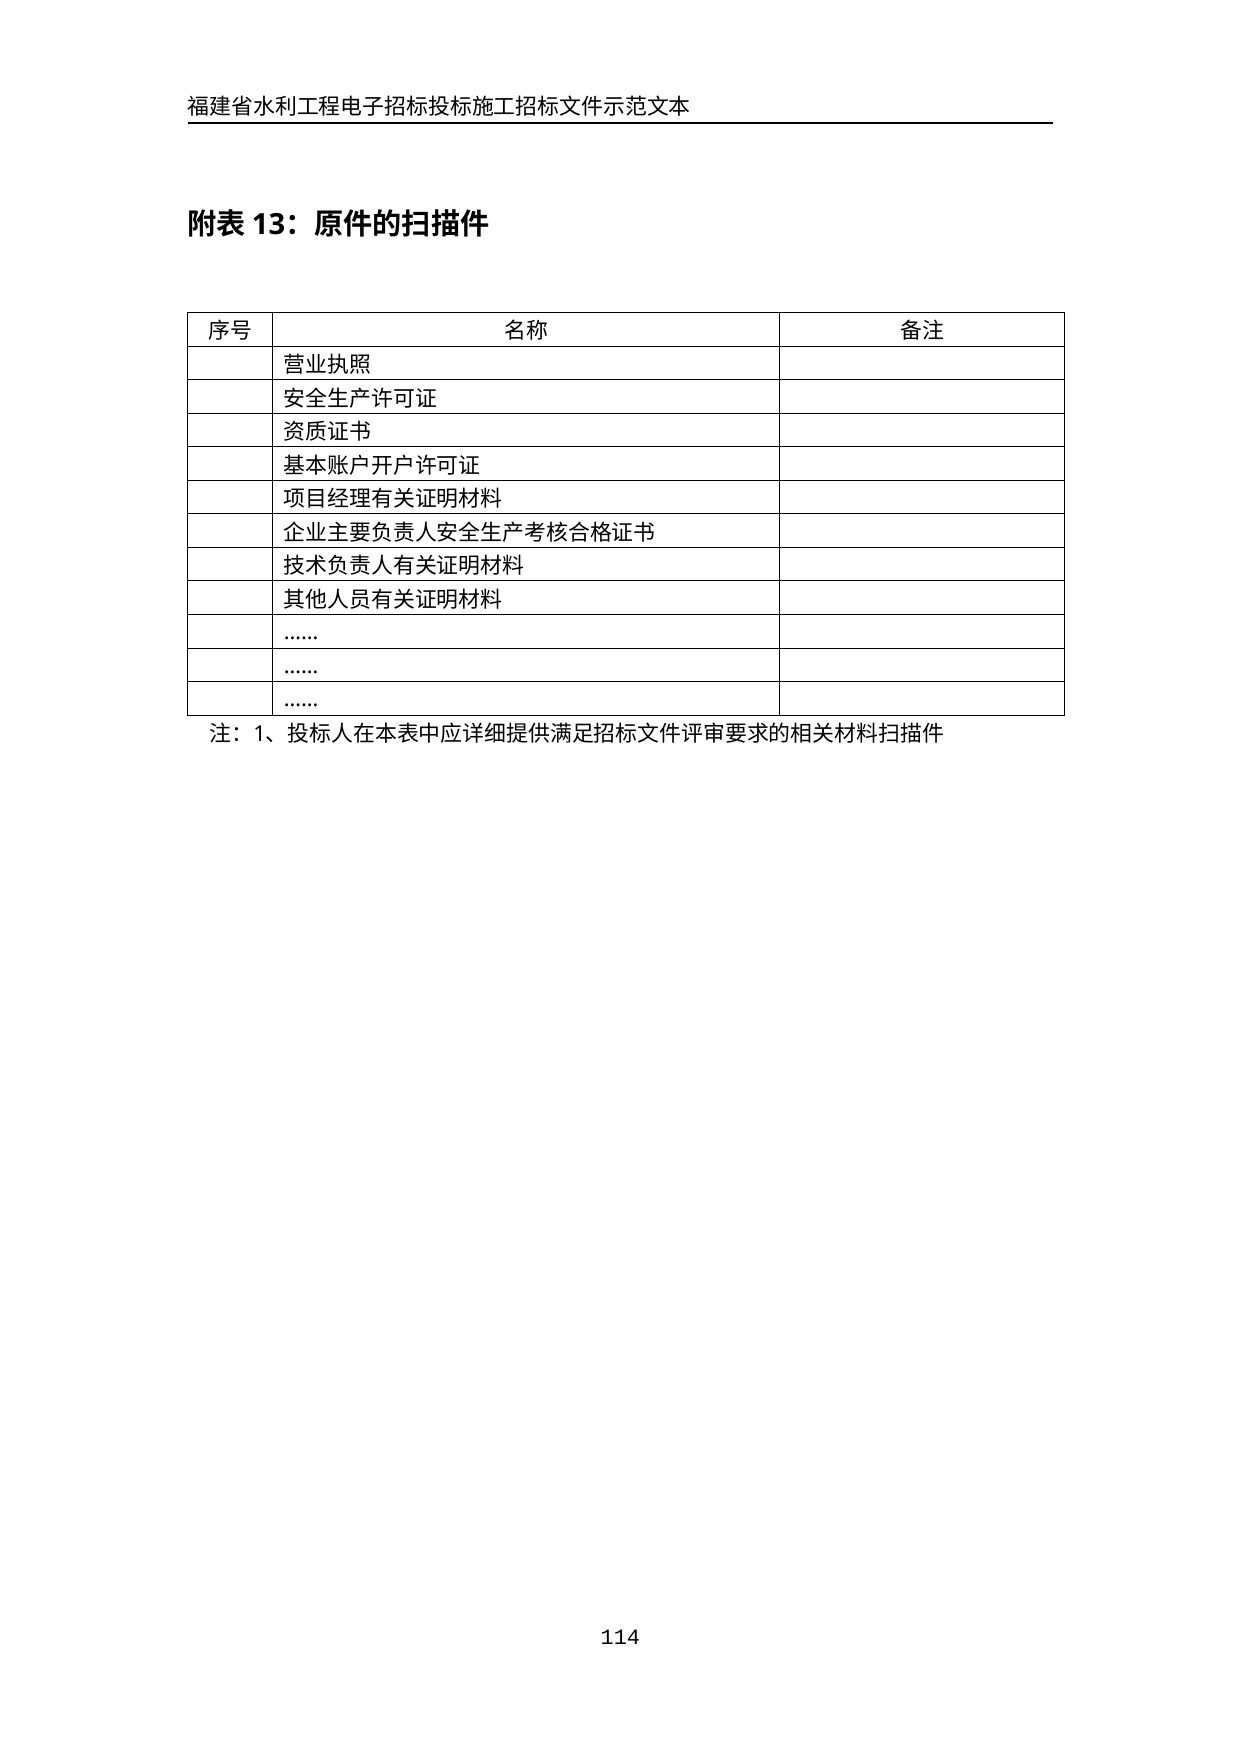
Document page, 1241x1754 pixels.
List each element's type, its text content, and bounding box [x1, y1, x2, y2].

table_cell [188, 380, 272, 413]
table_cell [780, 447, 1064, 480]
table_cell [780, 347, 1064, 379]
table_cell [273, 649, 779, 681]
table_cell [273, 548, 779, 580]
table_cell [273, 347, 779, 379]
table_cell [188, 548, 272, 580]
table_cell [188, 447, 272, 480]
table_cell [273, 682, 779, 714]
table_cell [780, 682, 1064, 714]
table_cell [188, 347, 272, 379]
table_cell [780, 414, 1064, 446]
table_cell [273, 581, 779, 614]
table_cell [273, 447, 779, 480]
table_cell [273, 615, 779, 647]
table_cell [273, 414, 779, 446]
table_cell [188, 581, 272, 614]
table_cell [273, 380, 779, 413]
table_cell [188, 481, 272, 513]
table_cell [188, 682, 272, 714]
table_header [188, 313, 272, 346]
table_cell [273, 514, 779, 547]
text 注：1、投标人在本表中应详细提供满足招标文件评审要求的相关材料扫描件 [187, 716, 1053, 748]
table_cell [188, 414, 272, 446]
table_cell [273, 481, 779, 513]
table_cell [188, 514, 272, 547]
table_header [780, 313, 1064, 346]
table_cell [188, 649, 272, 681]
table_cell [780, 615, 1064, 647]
subtitle 附表13：原件的扫描件 [187, 189, 1053, 254]
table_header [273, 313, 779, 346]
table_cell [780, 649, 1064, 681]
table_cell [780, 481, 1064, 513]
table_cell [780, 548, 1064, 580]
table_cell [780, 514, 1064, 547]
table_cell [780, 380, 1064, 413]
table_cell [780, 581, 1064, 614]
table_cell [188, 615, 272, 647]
